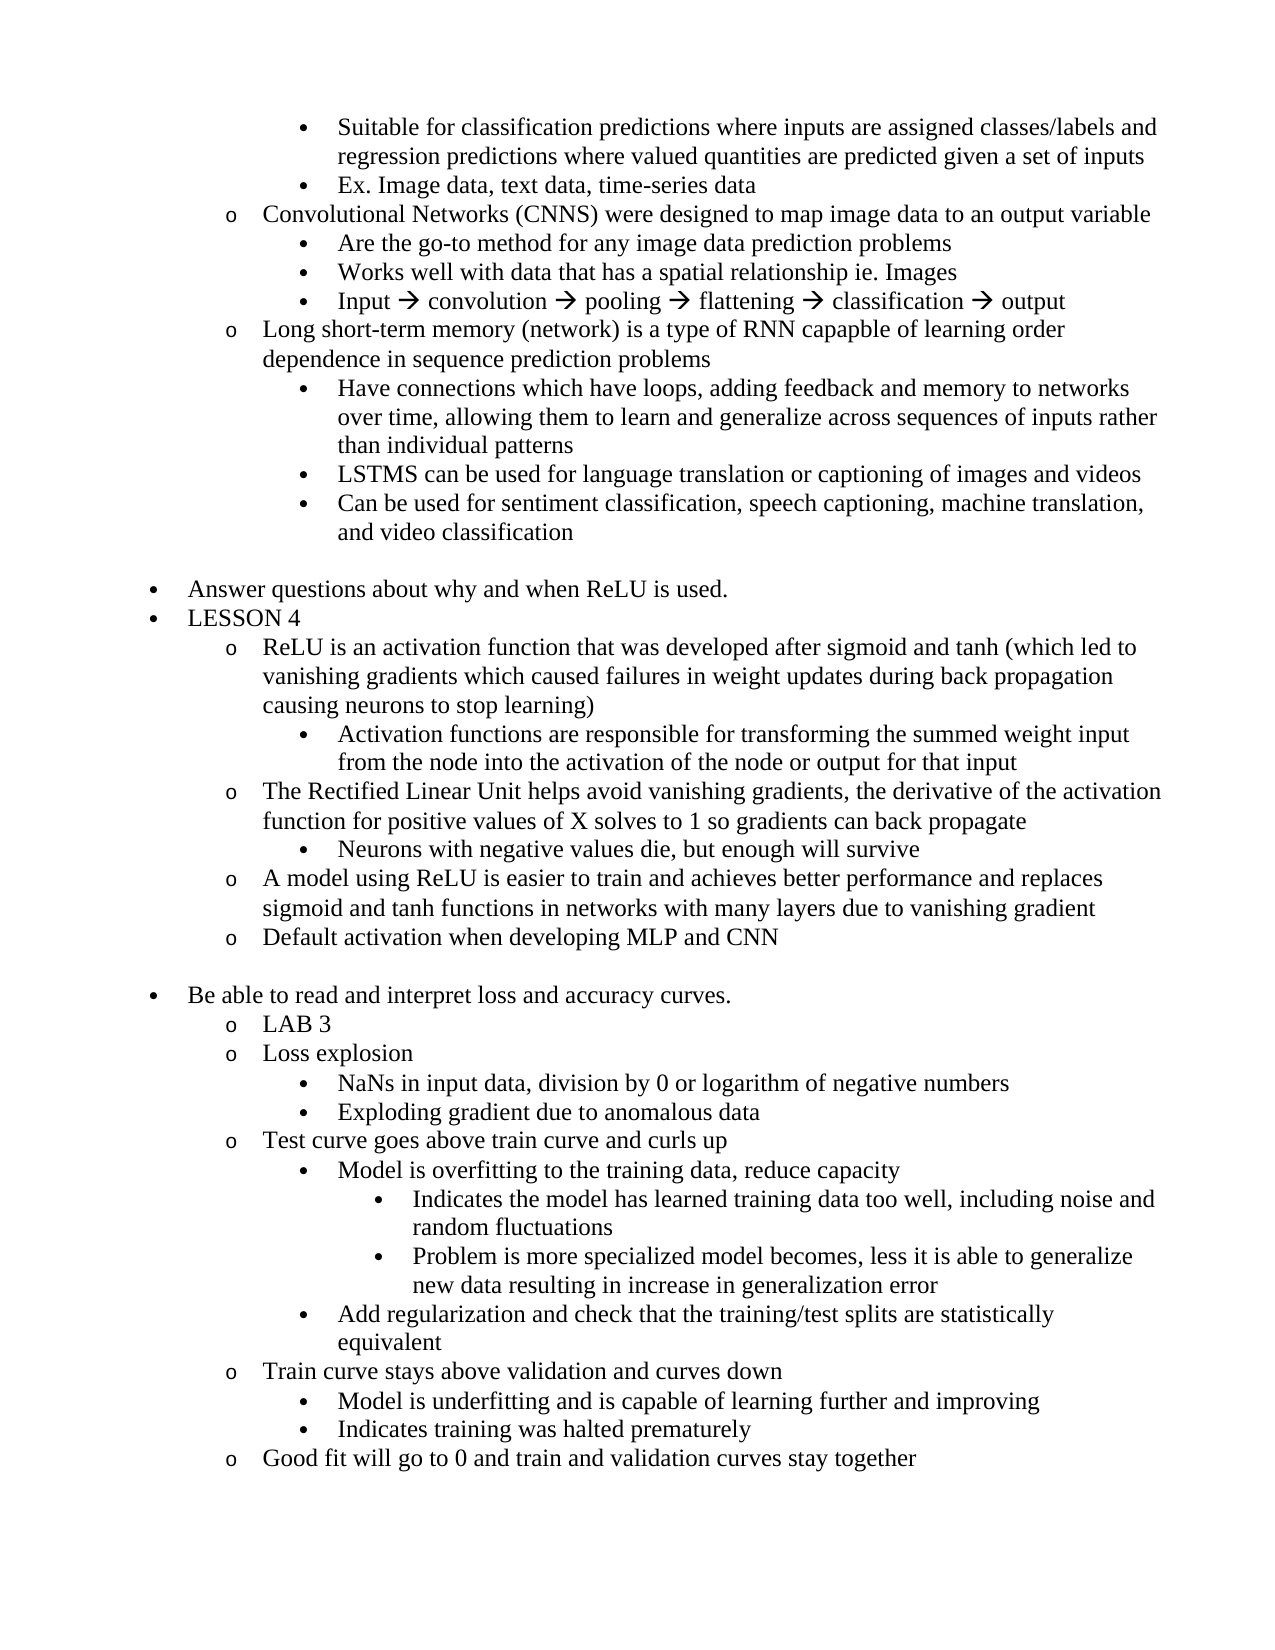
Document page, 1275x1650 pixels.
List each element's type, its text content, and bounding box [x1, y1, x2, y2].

list ReLU is an activation function that was developed after sigmoid and tanh (which led to vanishing gradients which caused failures in weight updates during back propagation causing neurons to stop learning) [225, 632, 1162, 719]
list Train curve stays above validation and curves down [225, 1356, 1162, 1386]
list Neurons with negative values die, but enough will survive [300, 834, 1162, 863]
list Be able to read and interpret loss and accuracy curves. [150, 980, 1162, 1009]
list Activation functions are responsible for transforming the summed weight input from the node into the activation of the node or output for that input [300, 719, 1162, 776]
list Loss explosion [225, 1038, 1162, 1068]
list Model is overfitting to the training data, reduce capacity [300, 1155, 1162, 1184]
list Suitable for classification predictions where inputs are assigned classes/labels and regression predictions where valued quantities are predicted given a set of inputs [300, 112, 1162, 170]
list Are the go-to method for any image data prediction problems [300, 228, 1162, 257]
list Convolutional Networks (CNNS) were designed to map image data to an output variable [225, 199, 1162, 228]
list Ex. Image data, text data, time-series data [300, 170, 1162, 199]
list Problem is more specialized model becomes, less it is able to generalize new data resulting in increase in generalization error [375, 1241, 1162, 1299]
list LESSON 4 [150, 603, 1162, 632]
list Can be used for sentiment classification, speech captioning, machine translation, and video classification [300, 488, 1162, 545]
list Answer questions about why and when ReLU is used. [150, 574, 1162, 603]
list The Rectified Linear Unit helps avoid vanishing gradients, the derivative of the activation function for positive values of X solves to 1 so gradients can back propagate [225, 776, 1162, 834]
list LSTMS can be used for language translation or captioning of images and videos [300, 459, 1162, 488]
list LAB 3 [225, 1009, 1162, 1038]
list A model using ReLU is easier to train and achieves better performance and replaces sigmoid and tanh functions in networks with many layers due to vanishing gradient [225, 863, 1162, 922]
list Indicates the model has learned training data too well, including noise and random fluctuations [375, 1184, 1162, 1241]
list NaNs in input data, division by 0 or logarithm of negative numbers [300, 1068, 1162, 1097]
list Default activation when developing MLP and CNN [225, 922, 1162, 951]
list Indicates training was halted prematurely [300, 1414, 1162, 1443]
list Model is underfitting and is capable of learning further and improving [300, 1386, 1162, 1414]
list Exploding gradient due to anomalous data [300, 1097, 1162, 1125]
list Have connections which have loops, adding feedback and memory to networks over time, allowing them to learn and generalize across sequences of inputs rather than individual patterns [300, 373, 1162, 459]
list Input convolution pooling flattening classification output [300, 286, 1162, 314]
list Test curve goes above train curve and curls up [225, 1125, 1162, 1155]
list Good fit will go to 0 and train and validation curves stay together [225, 1443, 1162, 1473]
list Add regularization and check that the training/test splits are statistically equivalent [300, 1299, 1162, 1356]
list Long short-term memory (network) is a type of RNN capapble of learning order dependence in sequence prediction problems [225, 314, 1162, 373]
list Works well with data that has a spatial relationship ie. Images [300, 257, 1162, 286]
